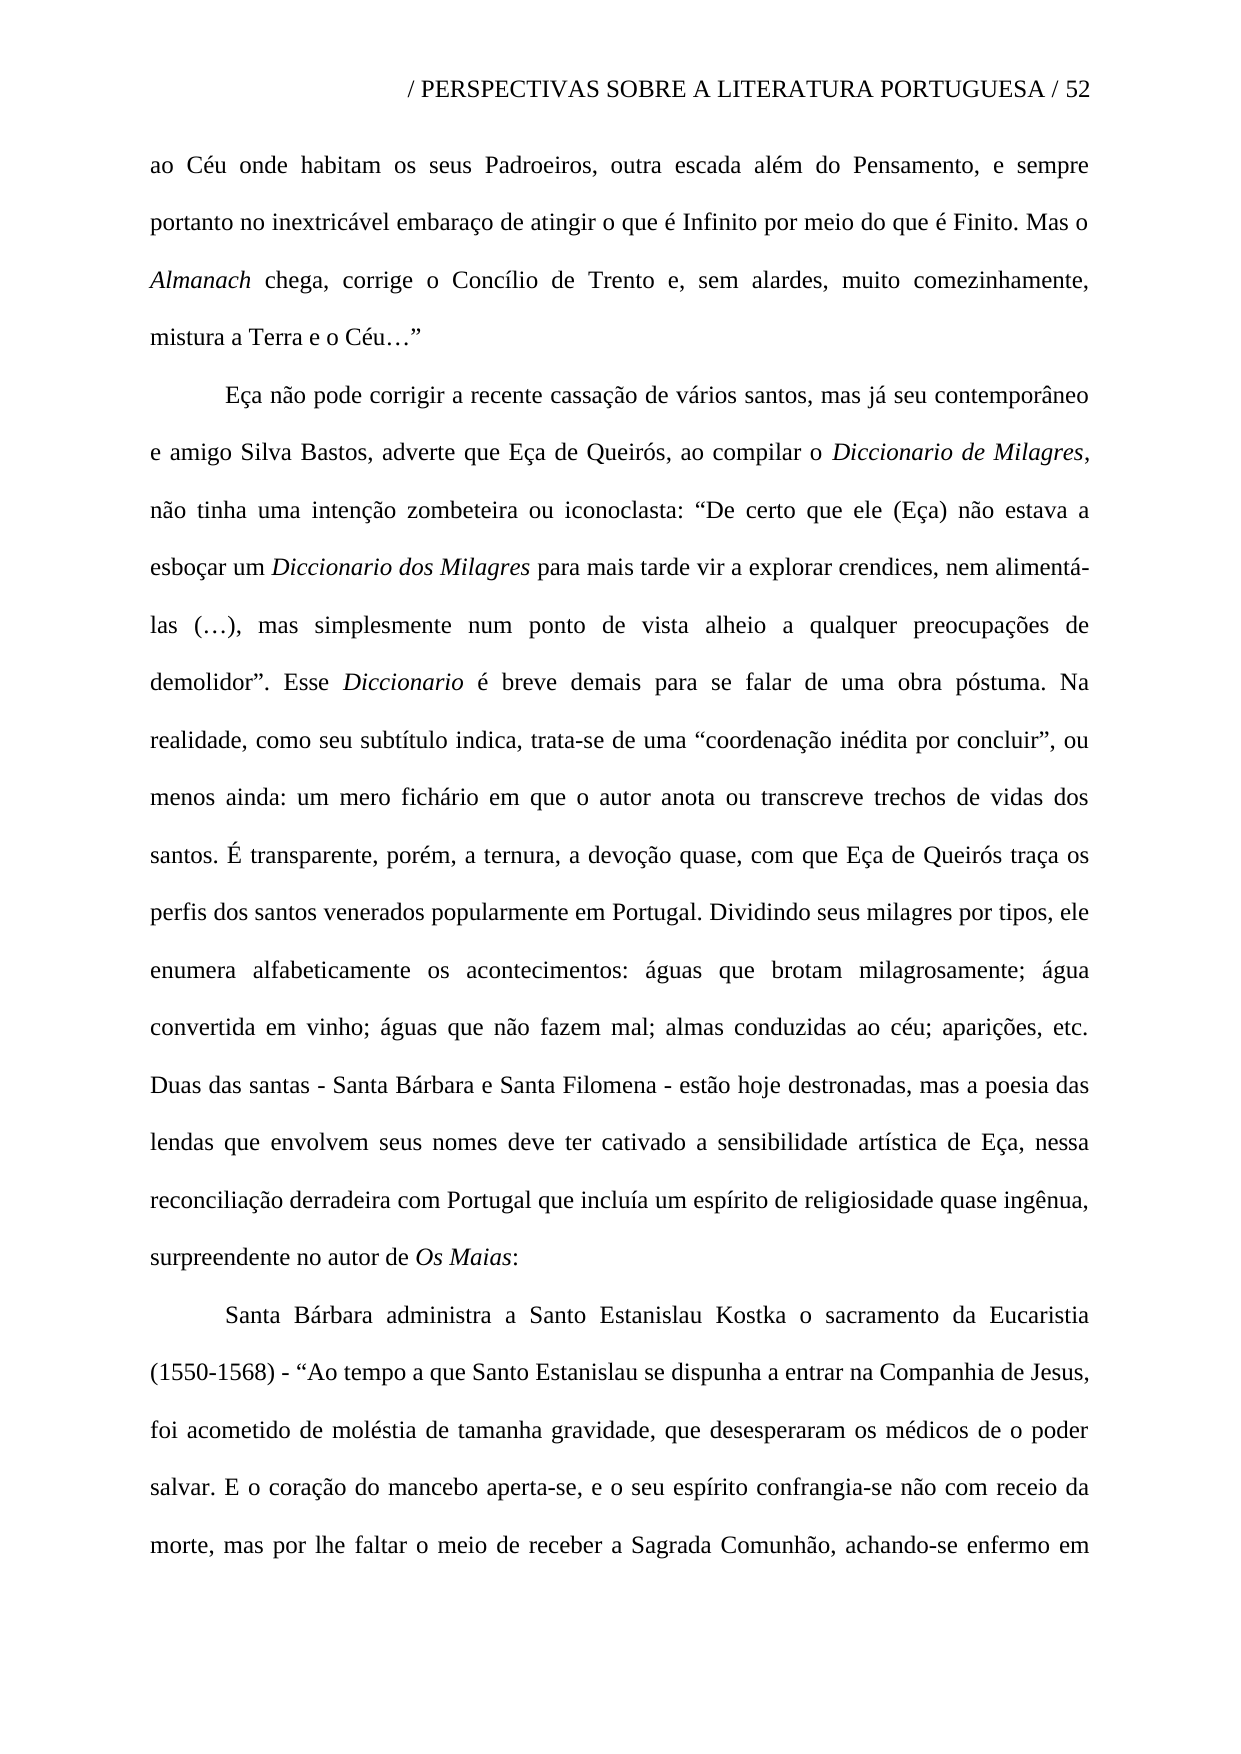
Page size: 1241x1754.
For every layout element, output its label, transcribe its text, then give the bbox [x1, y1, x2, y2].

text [150, 150, 1090, 351]
text Eça não pode corrigir a recente cassação de vários santos, mas já seu contemporâneo e amigo Silva Bastos, adverte que Eça de Queirós, ao compilar o Diccionario de Milagres, não tinha uma intenção zombeteira ou iconoclasta: “De certo que ele (Eça) não estava a esboçar um Diccionario dos Milagres para mais tarde vir a explorar crendices, nem alimentá-las (…), mas simplesmente num ponto de vista alheio a qualquer preocupações de demolidor”. Esse Diccionario é breve demais para se falar de uma obra póstuma. Na realidade, como seu subtítulo indica, trata-se de uma “coordenação inédita por concluir”, ou menos ainda: um mero fichário em que o autor anota ou transcreve trechos de vidas dos santos. É transparente, porém, a ternura, a devoção quase, com que Eça de Queirós traça os perfis dos santos venerados popularmente em Portugal. Dividindo seus milagres por tipos, ele enumera alfabeticamente os acontecimentos: águas que brotam milagrosamente; água convertida em vinho; águas que não fazem mal; almas conduzidas ao céu; aparições, etc. Duas das santas - Santa Bárbara e Santa Filomena - estão hoje destronadas, mas a poesia das lendas que envolvem seus nomes deve ter cativado a sensibilidade artística de Eça, nessa reconciliação derradeira com Portugal que incluía um espírito de religiosidade quase ingênua, surpreendente no autor de Os Maias: [150, 380, 1090, 1271]
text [150, 1300, 1090, 1559]
